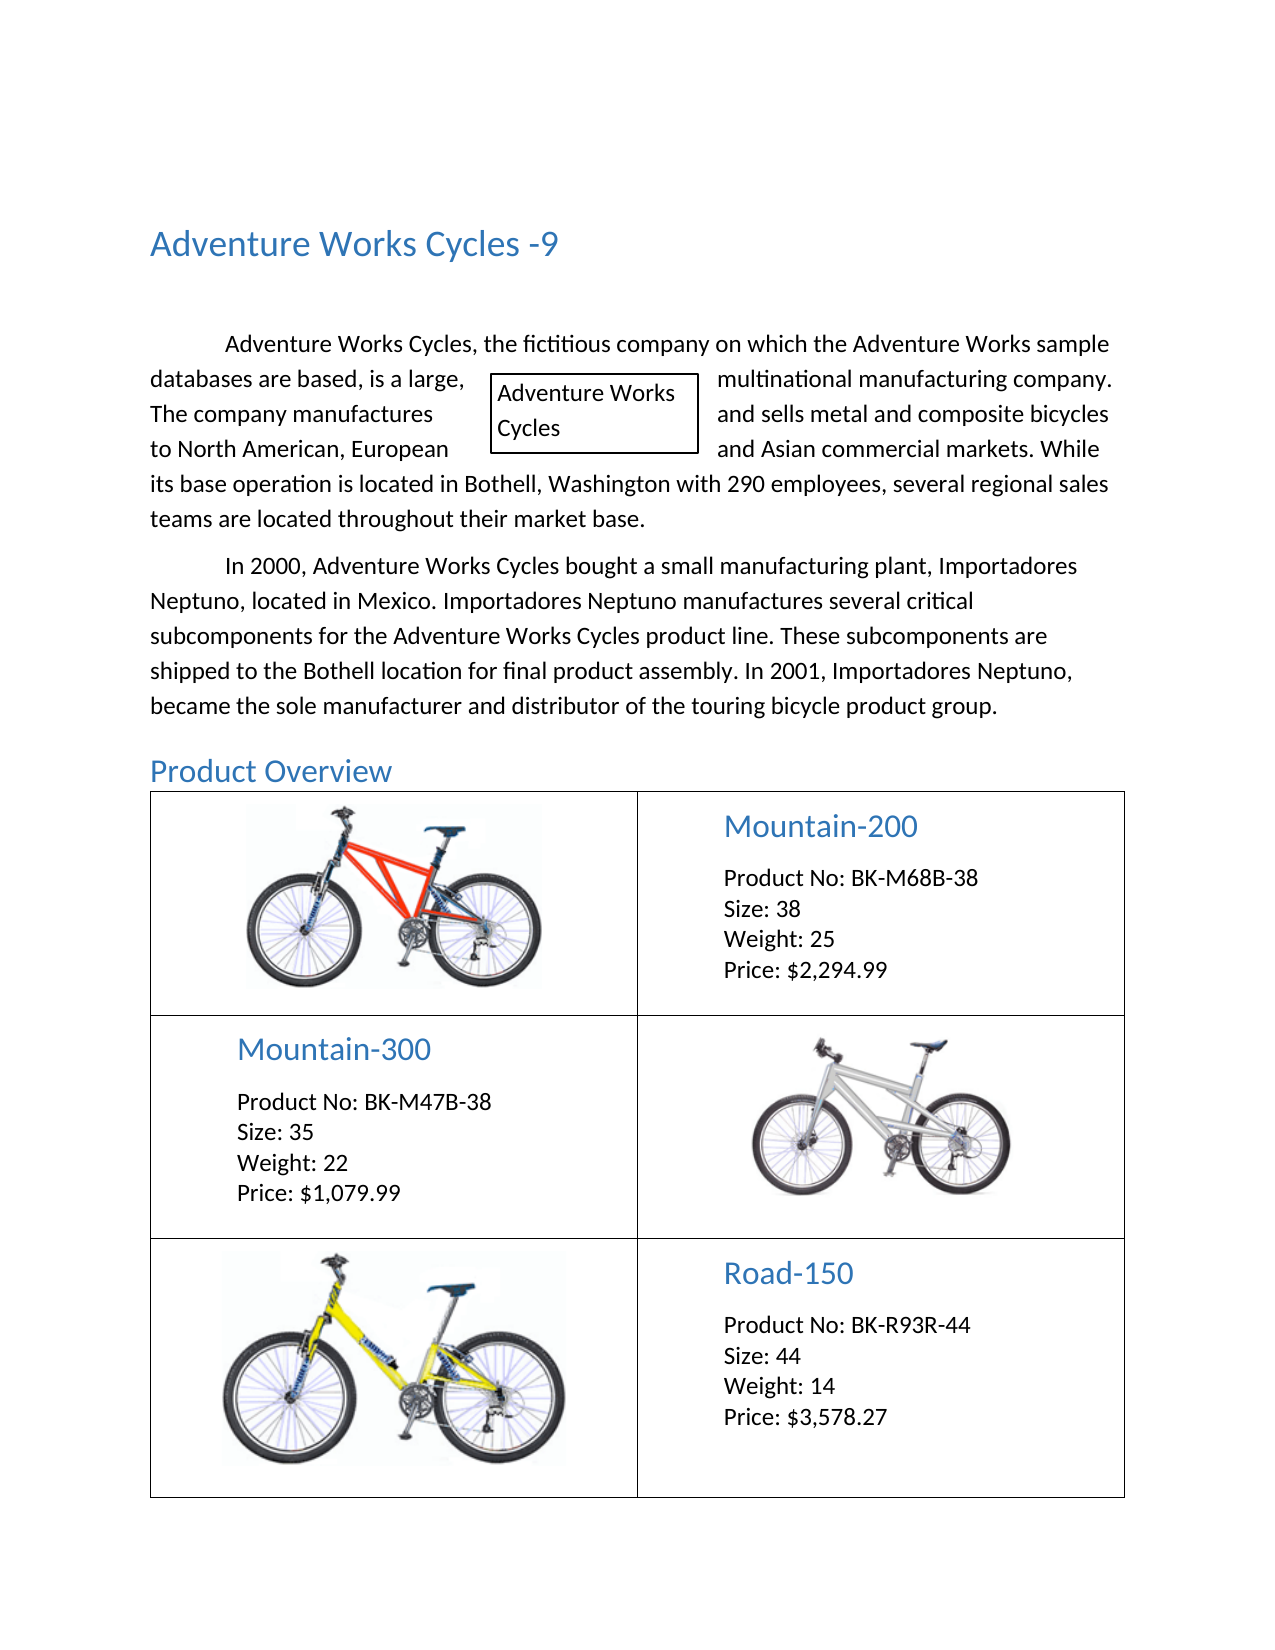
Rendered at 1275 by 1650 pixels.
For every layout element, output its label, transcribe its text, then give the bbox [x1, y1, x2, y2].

picture [221, 1251, 567, 1466]
table_cell [638, 1016, 1124, 1238]
subtitle Product Overview [150, 751, 1125, 791]
table_cell Mountain-300 Product No: BK-M47B-38 Size: 35 Weight: 22 Price: $1,079.99 [151, 1016, 637, 1238]
text In 2000, Adventure Works Cycles bought a small manufacturing plant, Importadores Neptuno, located in Mexico. Importadores Neptuno manufactures several critical subcomponents for the Adventure Works Cycles product line. These subcomponents are shipped to the Bothell location for final product assembly. In 2001, Importadores Neptuno, became the sole manufacturer and distributor of the touring bicycle product group. [150, 551, 1125, 721]
picture [246, 804, 543, 989]
picture [740, 1028, 1022, 1203]
subtitle Adventure Works Cycles -9 [150, 220, 1125, 266]
text Adventure Works Cycles, the fictitious company on which the Adventure Works sample databases are based, is a large, multinational manufacturing company. The company manufactures and sells metal and composite bicycles to North American, European and Asian commercial markets. While its base operation is located in Bothell, Washington with 290 employees, several regional sales teams are located throughout their market base. [150, 328, 1125, 533]
table_cell [151, 1239, 637, 1497]
table_header [151, 792, 637, 1015]
table_header Mountain-200 Product No: BK-M68B-38 Size: 38 Weight: 25 Price: $2,294.99 [638, 792, 1124, 1015]
table_cell Road-150 Product No: BK-R93R-44 Size: 44 Weight: 14 Price: $3,578.27 [638, 1239, 1124, 1497]
